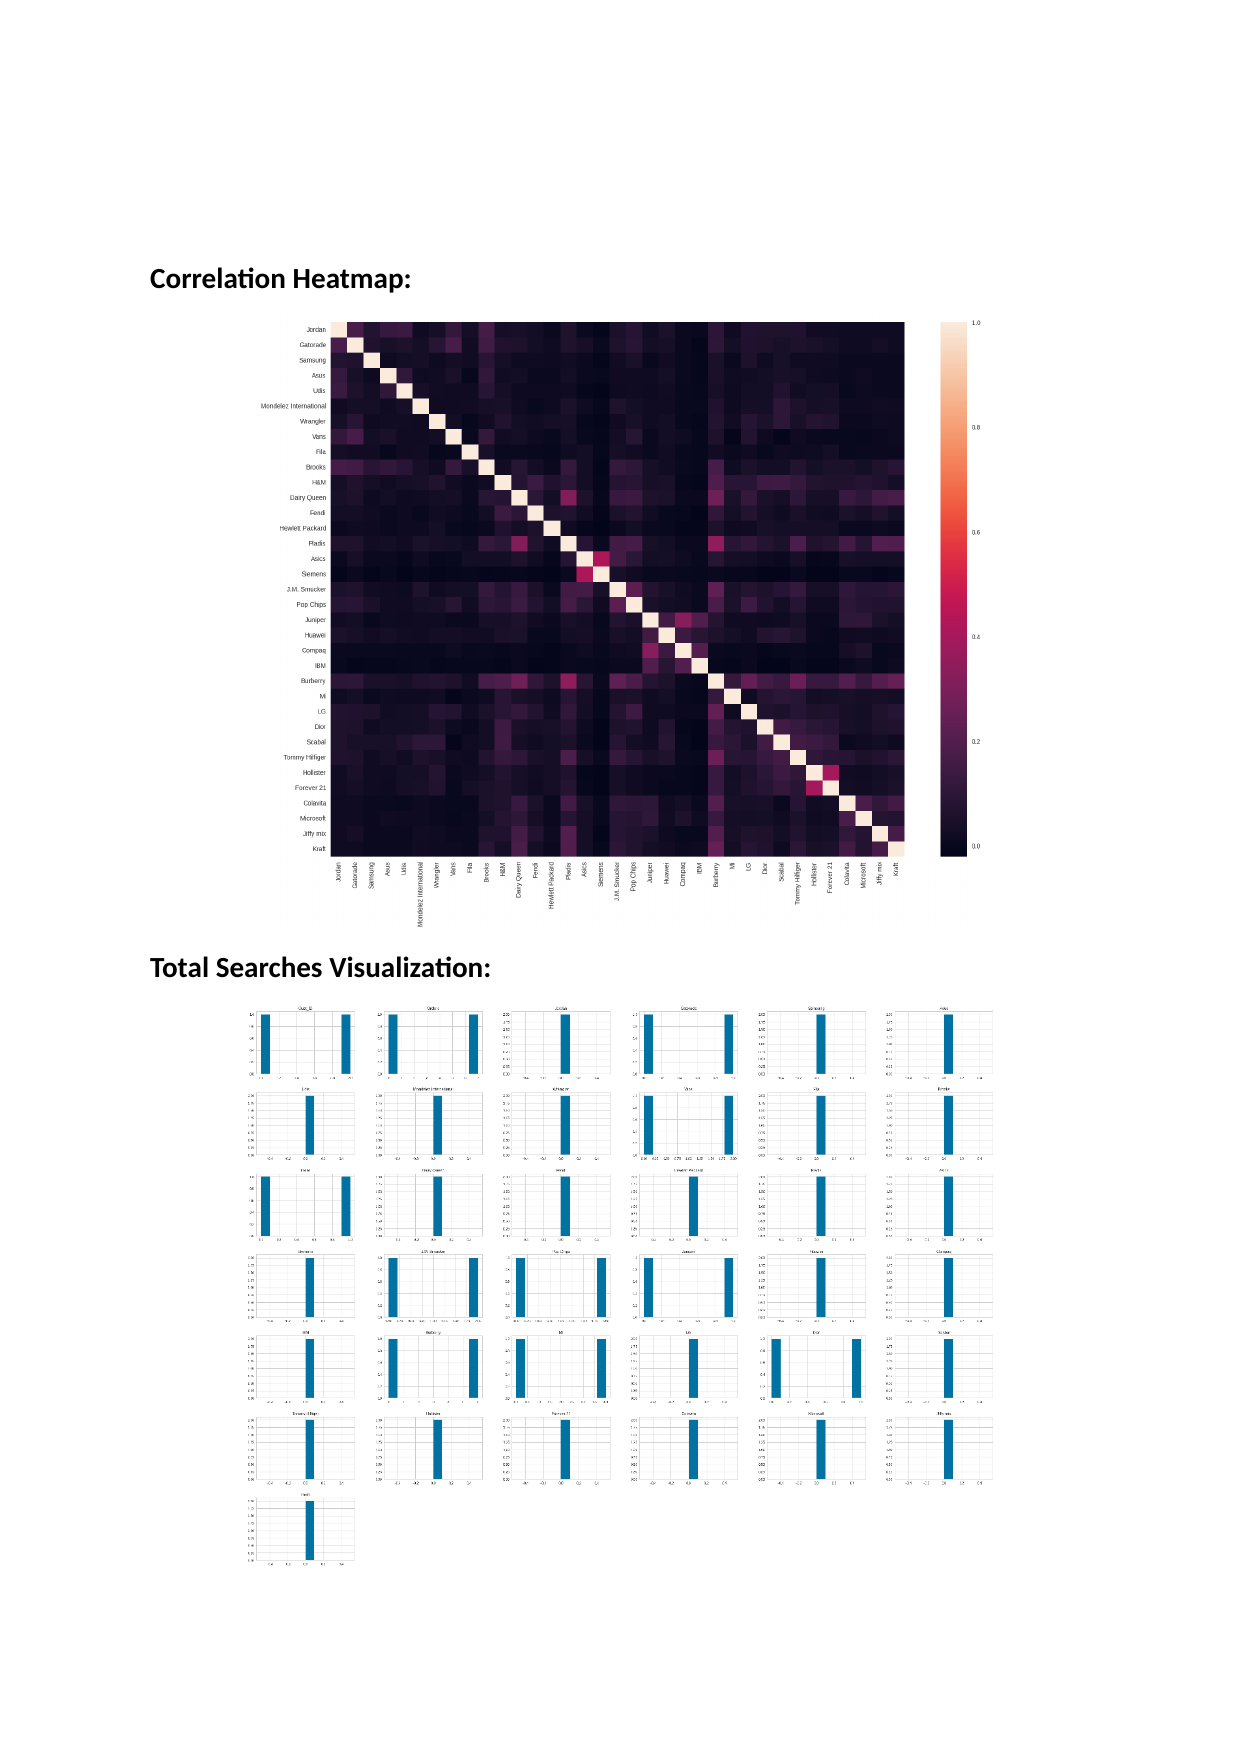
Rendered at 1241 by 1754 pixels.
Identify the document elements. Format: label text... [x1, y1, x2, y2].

text Correlation Heatmap: [150, 260, 1090, 296]
text Total Searches Visualization: [150, 949, 1090, 985]
picture [245, 1004, 995, 1568]
picture [256, 315, 984, 931]
